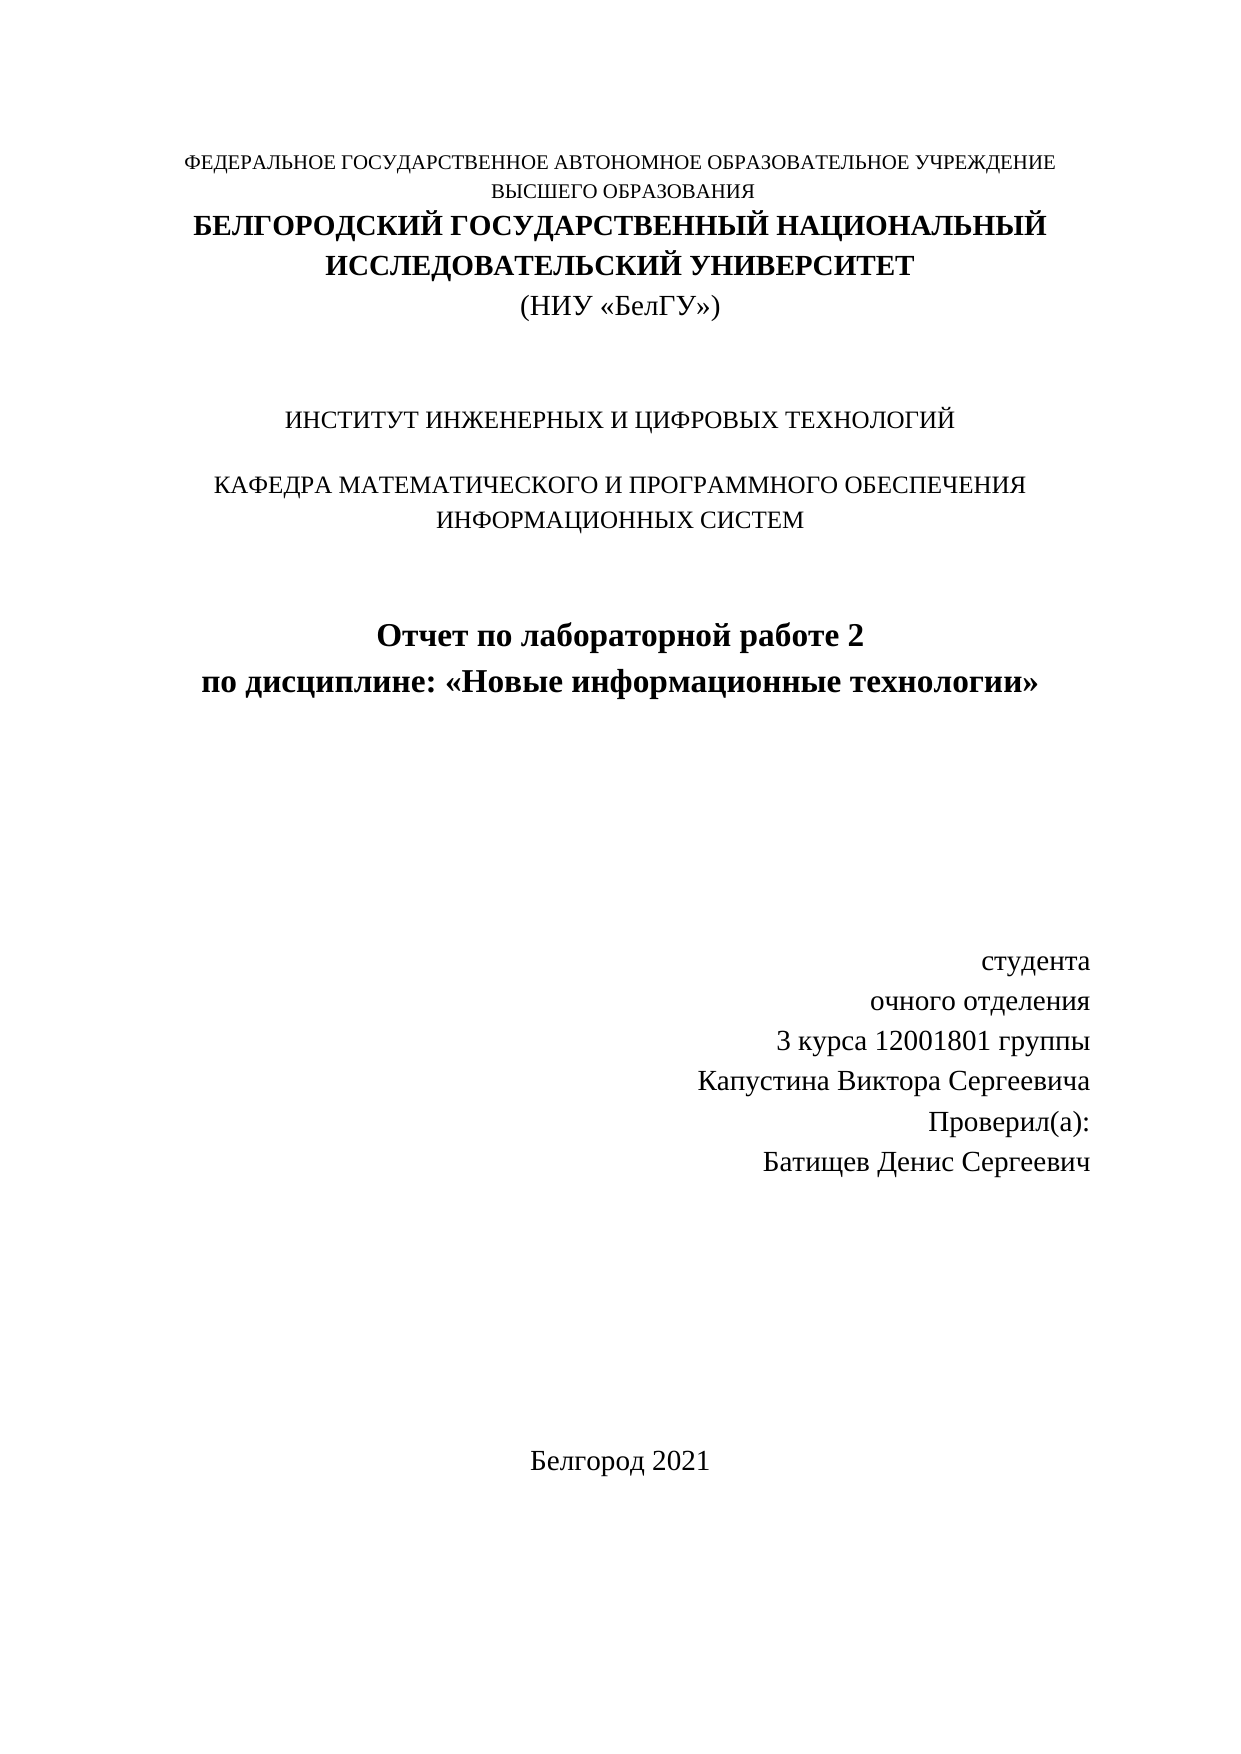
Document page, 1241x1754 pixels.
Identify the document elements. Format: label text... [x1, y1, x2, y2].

text Белгород 2021 [150, 1443, 1090, 1476]
text Отчет по лабораторной работе 2 [150, 616, 1090, 654]
text по дисциплине: «Новые информационные технологии» [150, 661, 1090, 700]
text ИНСТИТУТ ИНЖЕНЕРНЫХ И ЦИФРОВЫХ ТЕХНОЛОГИЙ [150, 405, 1090, 465]
text КАФЕДРА МАТЕМАТИЧЕСКОГО И ПРОГРАММНОГО ОБЕСПЕЧЕНИЯ ИНФОРМАЦИОННЫХ СИСТЕМ [150, 470, 1090, 533]
text БЕЛГОРОДСКИЙ ГОСУДАРСТВЕННЫЙ НАЦИОНАЛЬНЫЙ [150, 208, 1090, 241]
text Проверил(а): [150, 1104, 1090, 1137]
text 3 курса 12001801 группы [150, 1023, 1090, 1057]
text ИССЛЕДОВАТЕЛЬСКИЙ УНИВЕРСИТЕТ [150, 248, 1090, 281]
text ВЫСШЕГО ОБРАЗОВАНИЯ [150, 179, 1090, 203]
text студента очного отделения [750, 881, 1090, 1017]
text ФЕДЕРАЛЬНОЕ ГОСУДАРСТВЕННОЕ АВТОНОМНОЕ ОБРАЗОВАТЕЛЬНОЕ УЧРЕЖДЕНИЕ [150, 150, 1090, 174]
text (НИУ «БелГУ») [150, 288, 1090, 322]
text Батищев Денис Сергеевич [150, 1144, 1090, 1177]
text Капустина Виктора Сергеевича [150, 1063, 1090, 1097]
